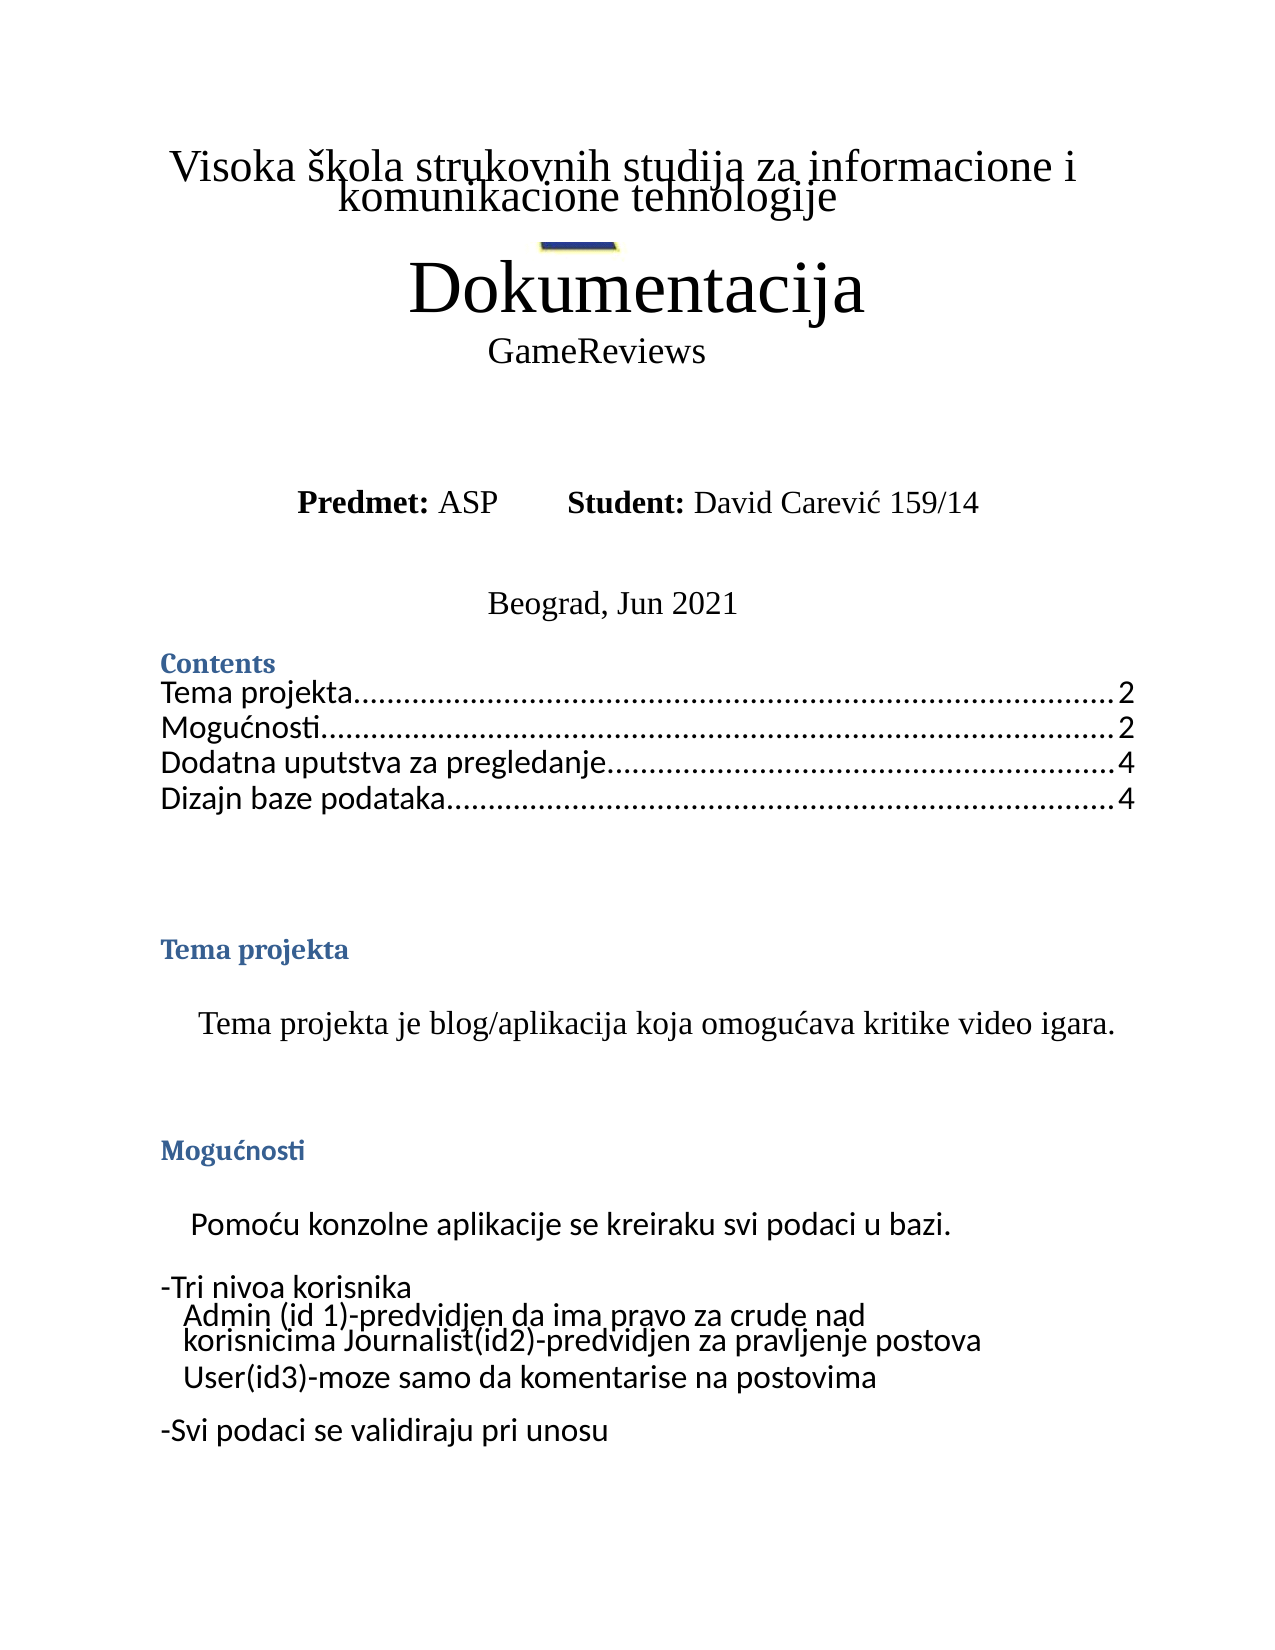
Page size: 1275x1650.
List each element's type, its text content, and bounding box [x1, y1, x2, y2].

text Tema projekta [160, 940, 1125, 965]
text -Tri nivoa korisnika [160, 1266, 1125, 1306]
text Admin (id 1)-predvidjen da ima pravo za crude nad korisnicima Journalist(id2)-predvidjen za pravljenje postova [183, 1306, 1014, 1357]
text Tema projekta 2 [160, 683, 1125, 708]
text Tema projekta je blog/aplikacija koja omogućava kritike video igara. [486, 1015, 1125, 1040]
text Mogućnosti 2 [160, 718, 1125, 743]
text Mogućnosti [160, 1140, 1125, 1165]
text Tema projekta je blog/aplikacija koja omogućava kritike video igara. [198, 1015, 494, 1040]
text Dokumentacija [216, 293, 819, 318]
text Dokumentacija [825, 293, 1058, 318]
text Contents [160, 653, 1125, 678]
text Pomoću konzolne aplikacije se kreiraku svi podaci u bazi. [190, 1216, 1125, 1241]
text GameReviews [487, 343, 1125, 368]
text Dodatna uputstva za pregledanje 4 [160, 754, 1125, 779]
text Dizajn baze podataka 4 [160, 789, 1125, 814]
text User(id3)-moze samo da komentarise na postovima [183, 1357, 1125, 1397]
text Predmet: ASP Student: David Carević 159/14 [151, 494, 1125, 519]
text Beograd, Jun 2021 [487, 595, 1125, 620]
text -Svi podaci se validiraju pri unosu [160, 1422, 1125, 1447]
text Visoka škola strukovnih studija za informacione i komunikacione tehnologije [169, 157, 1116, 217]
